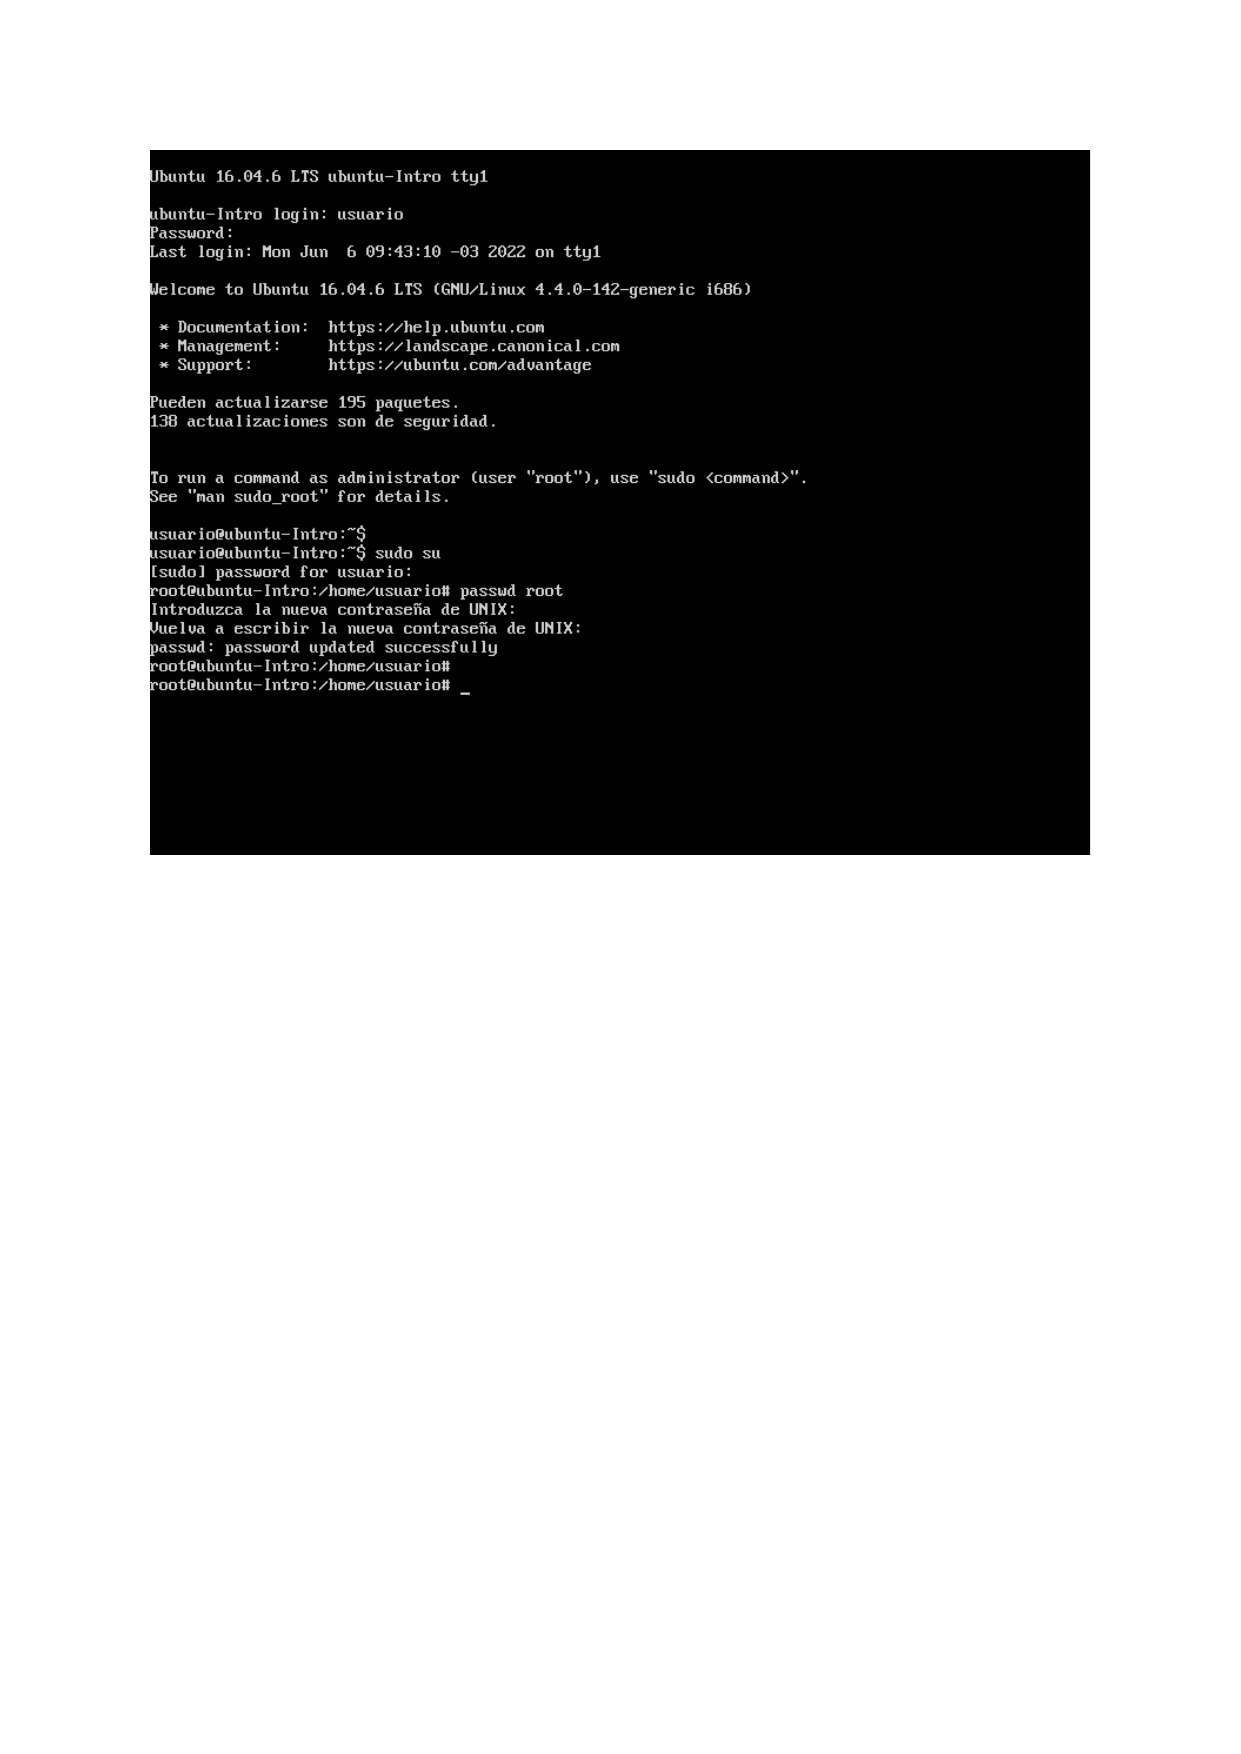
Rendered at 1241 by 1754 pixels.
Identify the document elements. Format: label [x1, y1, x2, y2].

picture [150, 150, 1091, 855]
